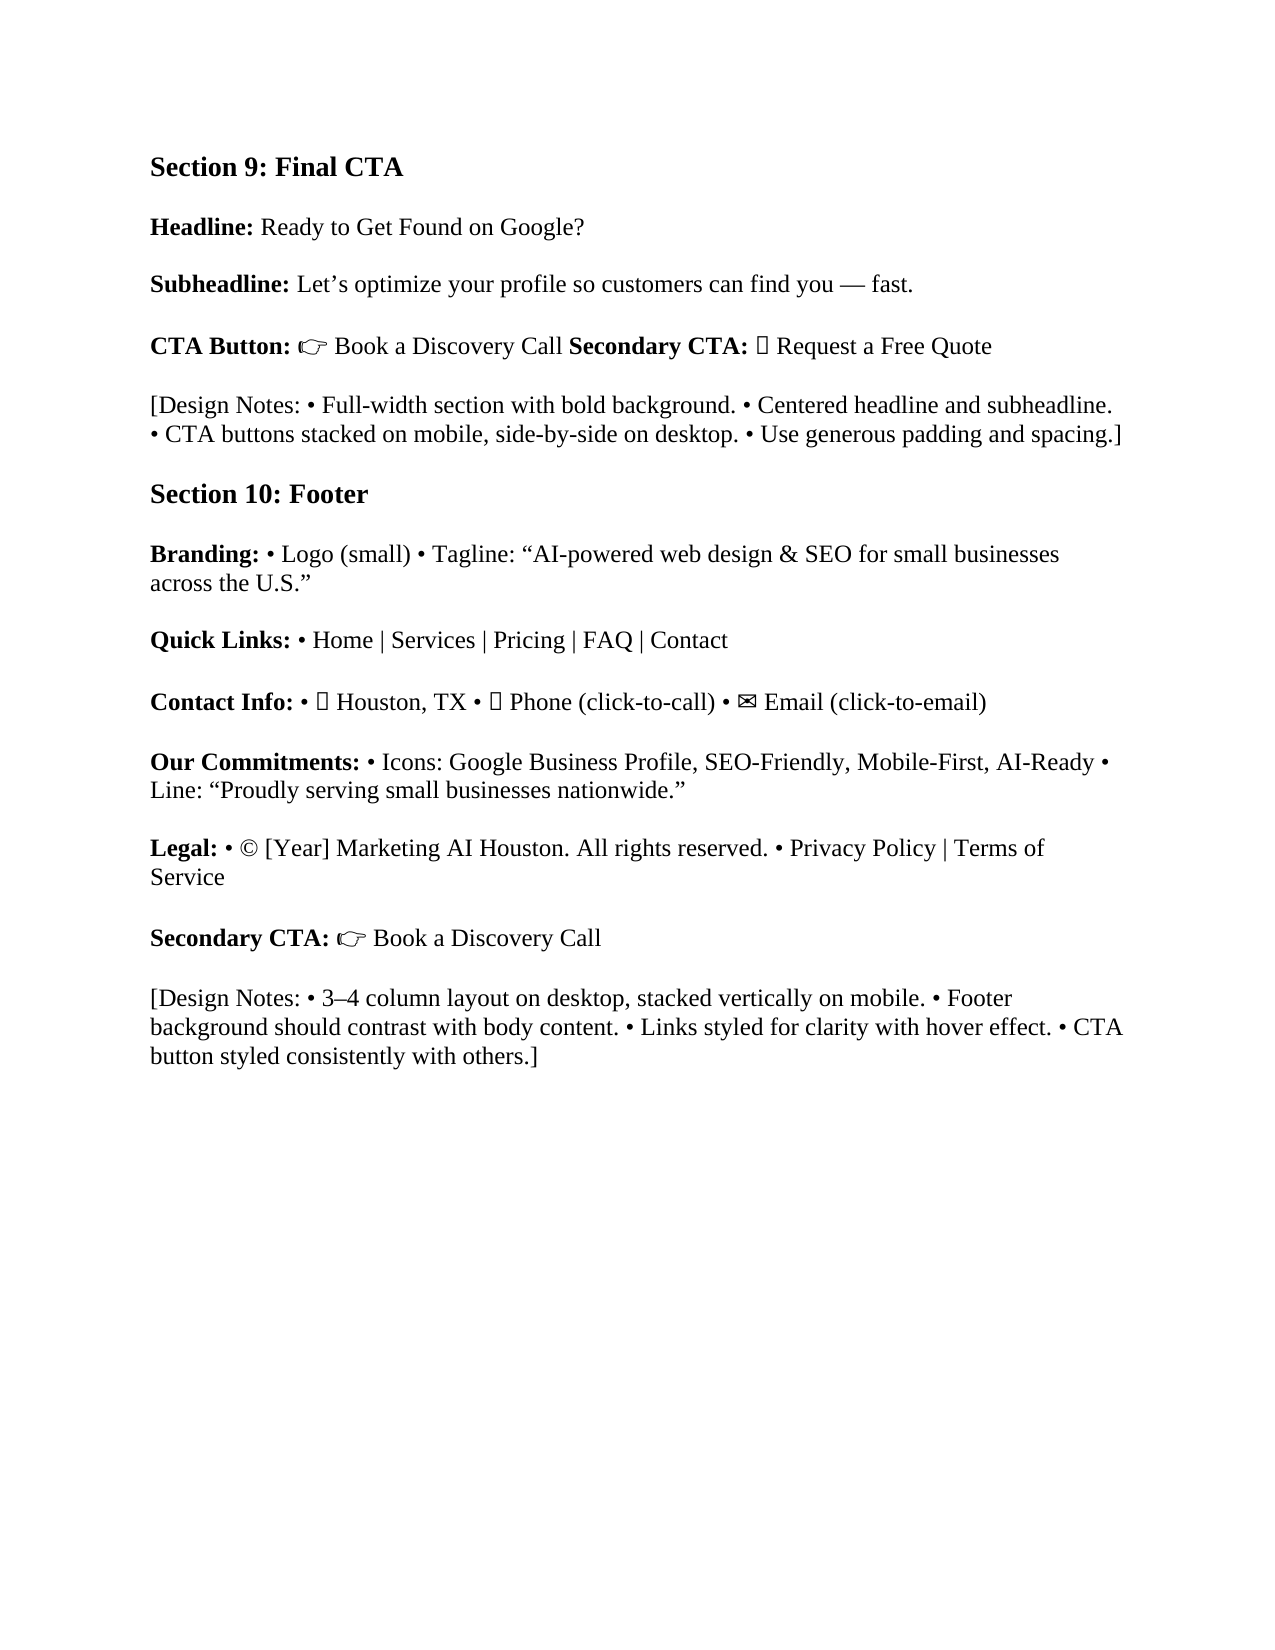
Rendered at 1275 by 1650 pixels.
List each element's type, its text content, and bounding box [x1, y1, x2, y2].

text [Design Notes: • 3–4 column layout on desktop, stacked vertically on mobile. • Footer background should contrast with body content. • Links styled for clarity with hover effect. • CTA button styled consistently with others.] [150, 983, 1125, 1069]
text Our Commitments: • Icons: Google Business Profile, SEO-Friendly, Mobile-First, AI-Ready • Line: “Proudly serving small businesses nationwide.” [150, 747, 1125, 804]
text Headline: Ready to Get Found on Google? [150, 212, 1125, 240]
text Branding: • Logo (small) • Tagline: “AI-powered web design & SEO for small businesses across the U.S.” [150, 539, 1125, 596]
text CTA Button: 👉 Book a Discovery Call Secondary CTA: 📩 Request a Free Quote [150, 327, 1125, 361]
text Section 10: Footer [150, 477, 1125, 510]
text Contact Info: • 📍 Houston, TX • 📞 Phone (click-to-call) • ✉️ Email (click-to-email) [150, 683, 1125, 717]
text Subheadline: Let’s optimize your profile so customers can find you — fast. [150, 269, 1125, 298]
text [Design Notes: • Full-width section with bold background. • Centered headline and subheadline. • CTA buttons stacked on mobile, side-by-side on desktop. • Use generous padding and spacing.] [150, 391, 1125, 448]
text Secondary CTA: 👉 Book a Discovery Call [150, 920, 1125, 954]
text Quick Links: • Home | Services | Pricing | FAQ | Contact [150, 626, 1125, 654]
text Section 9: Final CTA [150, 150, 1125, 182]
text Legal: • © [Year] Marketing AI Houston. All rights reserved. • Privacy Policy | Terms of Service [150, 833, 1125, 891]
